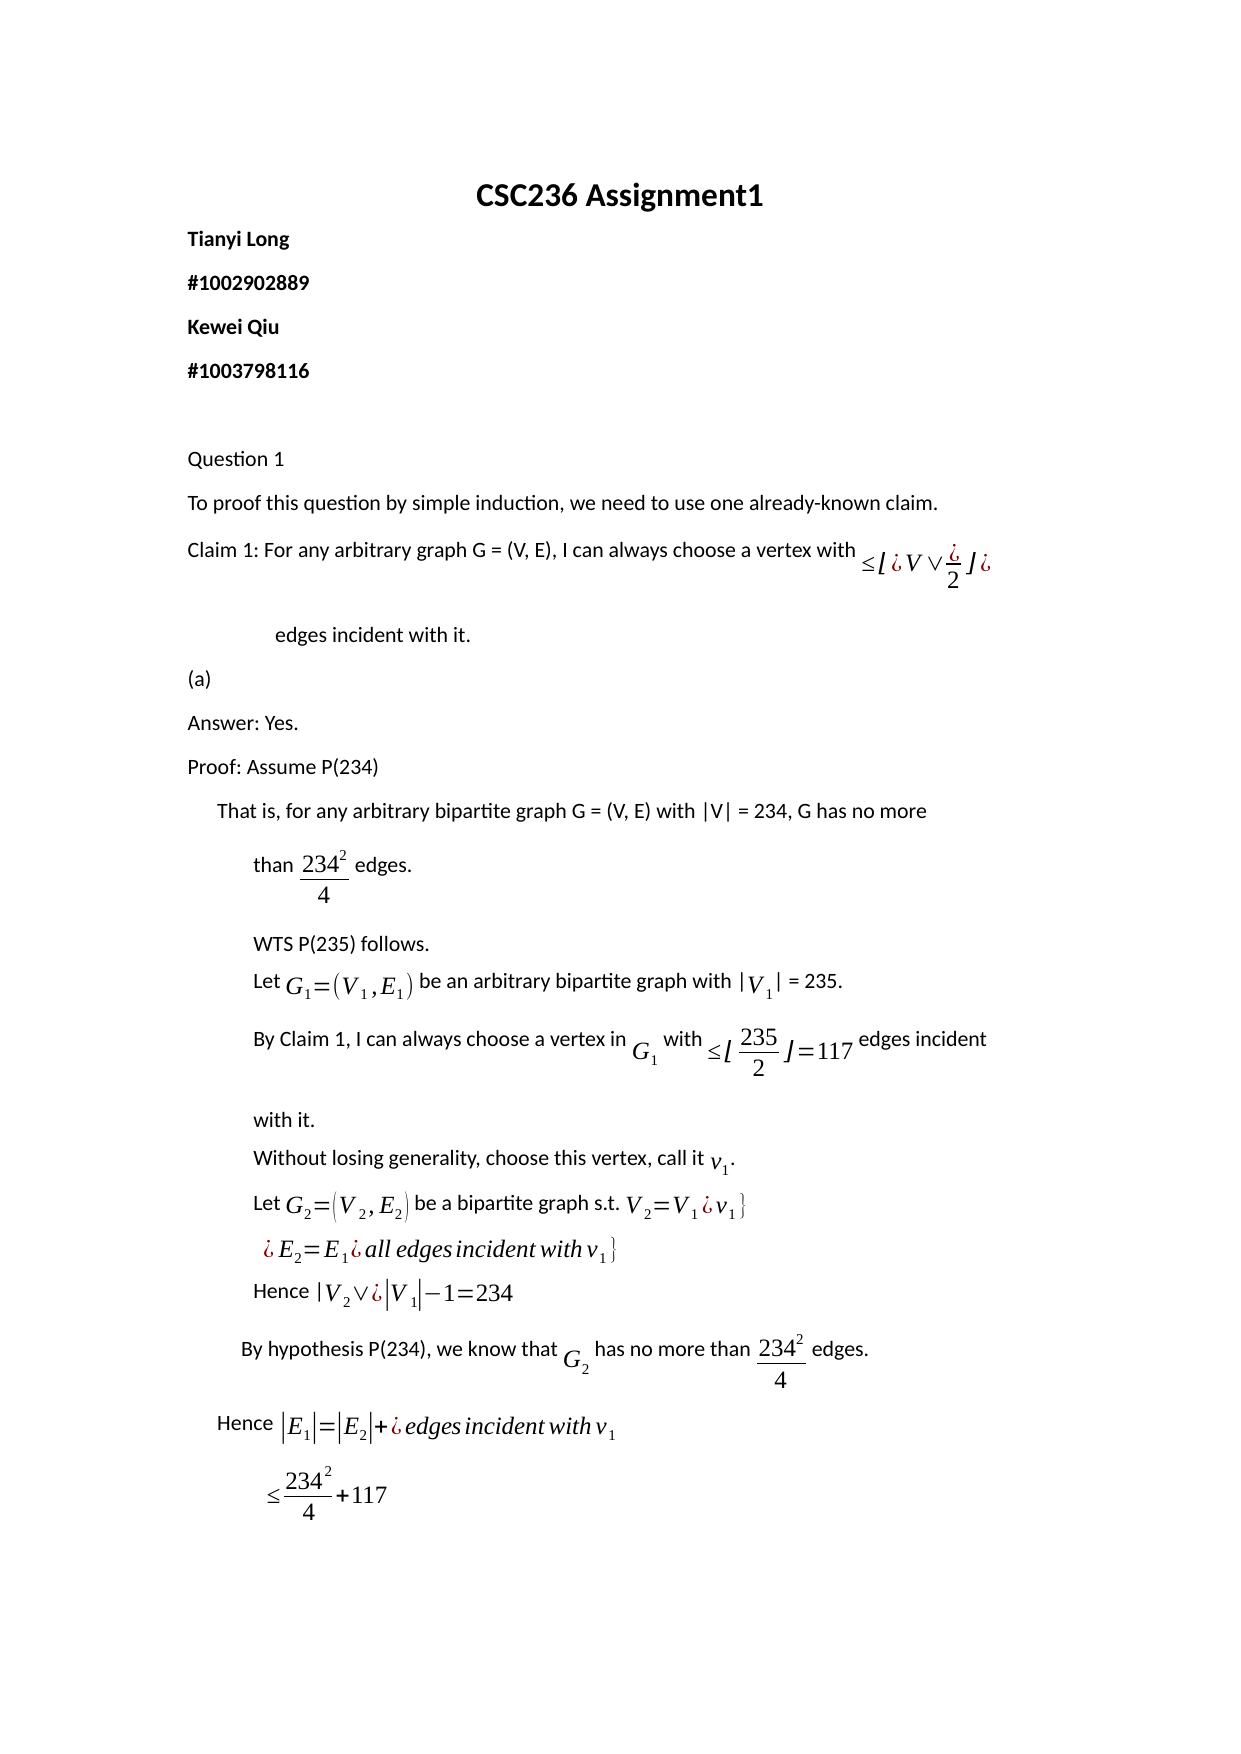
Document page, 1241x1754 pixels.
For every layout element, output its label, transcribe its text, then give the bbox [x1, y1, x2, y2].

text Claim 1: For any arbitrary graph G = (V, E), I can always choose a vertex with [187, 524, 1053, 613]
text with it. [187, 1097, 1053, 1141]
text That is, for any arbitrary bipartite graph G = (V, E) with |V| = 234, G has no more [187, 789, 1053, 833]
text #1002902889 [187, 260, 1053, 304]
text (a) [187, 657, 1053, 701]
text Kewei Qiu [187, 304, 1053, 348]
text Answer: Yes. [187, 701, 1053, 745]
text Question 1 [187, 436, 1053, 480]
text By hypothesis P(234), we know that has no more than edges. [187, 1318, 1053, 1406]
text By Claim 1, I can always choose a vertex in with edges incident [187, 1009, 1053, 1097]
text Tianyi Long [187, 216, 1053, 260]
text Hence | [187, 1273, 1053, 1318]
text #1003798116 [187, 348, 1053, 392]
text To proof this question by simple induction, we need to use one already-known claim. [187, 480, 1053, 524]
text Without losing generality, choose this vertex, call it . [187, 1141, 1053, 1185]
text Proof: Assume P(234) [187, 745, 1053, 789]
text Let be a bipartite graph s.t. [187, 1185, 1053, 1229]
text edges incident with it. [187, 613, 1053, 657]
text CSC236 Assignment1 [187, 172, 1053, 216]
text Hence [187, 1406, 1053, 1450]
text WTS P(235) follows. [187, 921, 1053, 965]
text than edges. [187, 833, 1053, 921]
text Let be an arbitrary bipartite graph with || = 235. [187, 965, 1053, 1009]
